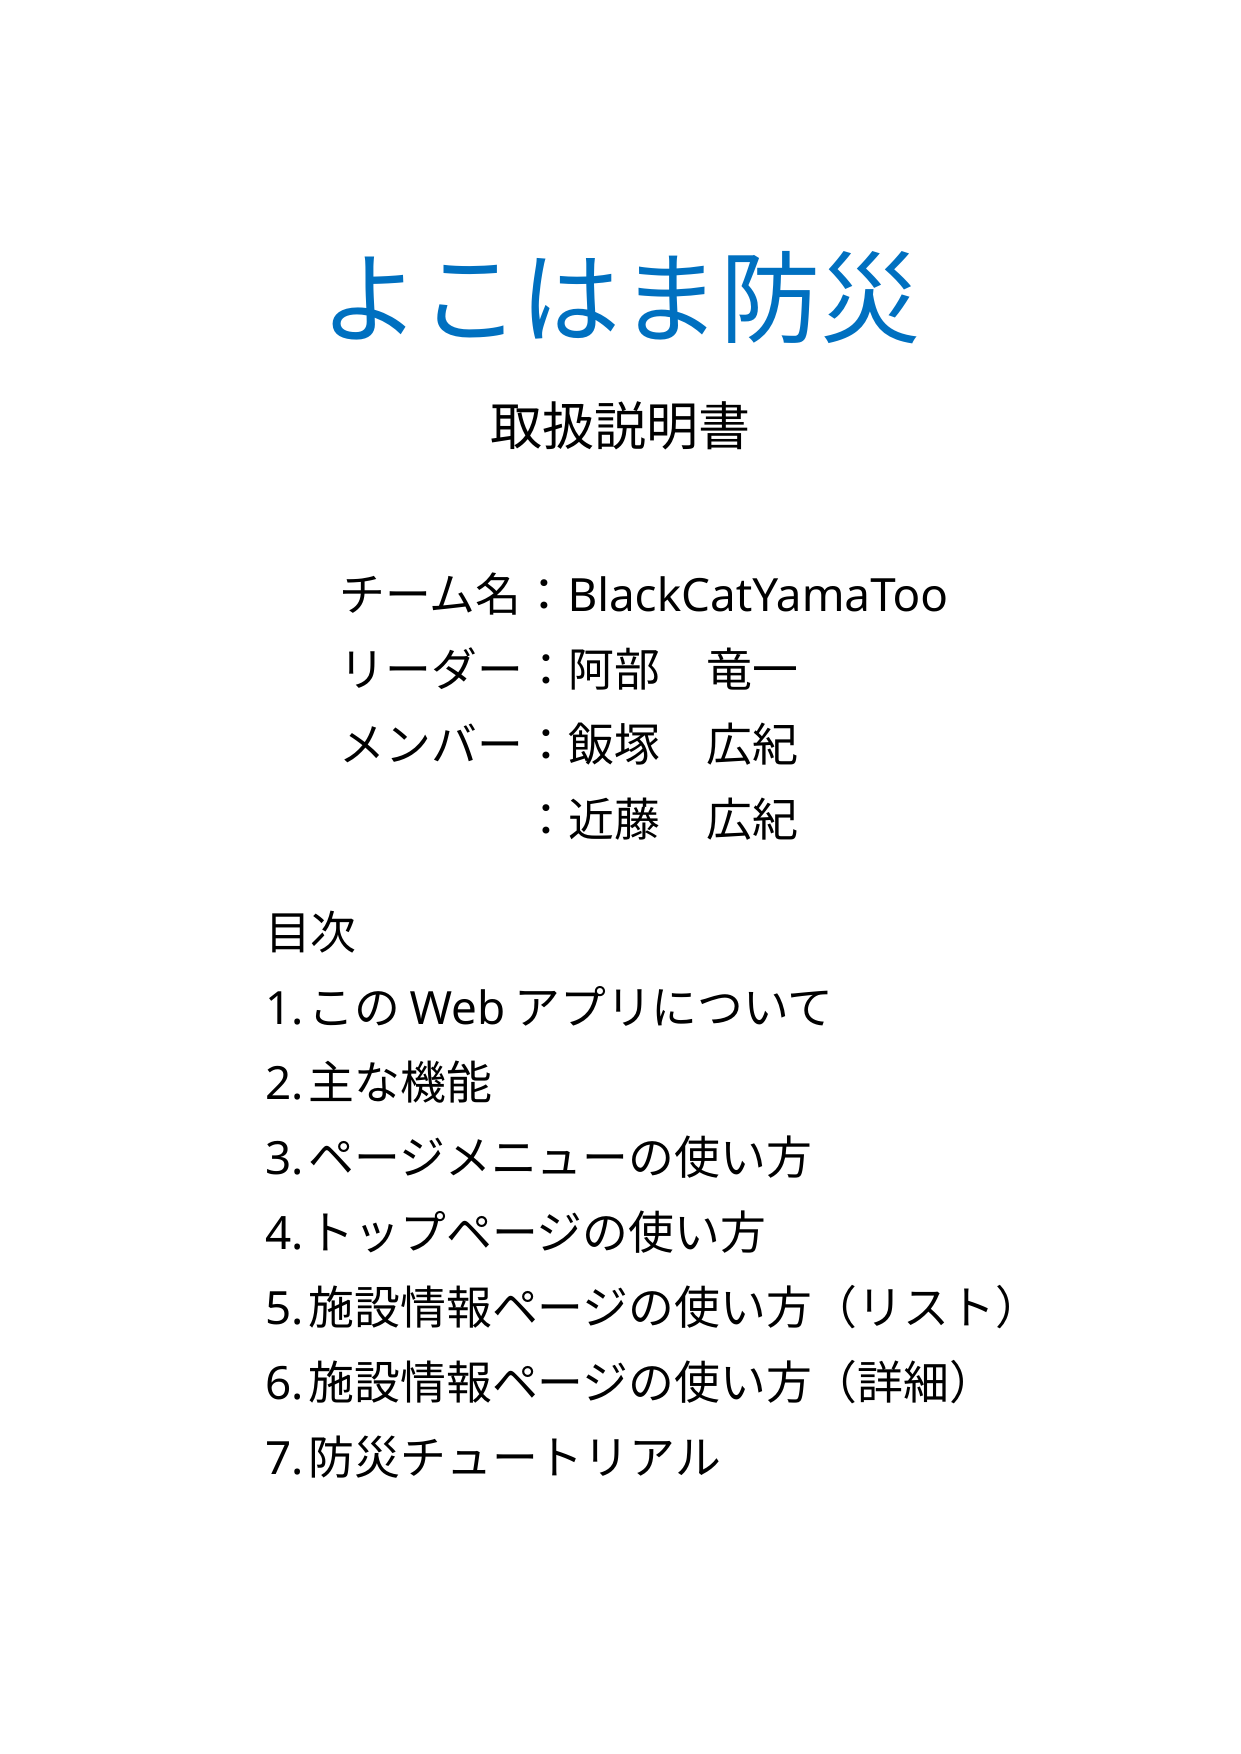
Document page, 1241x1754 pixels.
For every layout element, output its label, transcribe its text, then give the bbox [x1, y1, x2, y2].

list 施設情報ページの使い方（詳細） [265, 1342, 1063, 1417]
list トップページの使い方 [265, 1192, 1063, 1267]
text ：近藤 広紀 [339, 779, 1063, 854]
text 目次 [265, 892, 1063, 967]
text よこはま防災 [177, 217, 1063, 367]
text 取扱説明書 [177, 367, 1063, 479]
list 主な機能 [265, 1042, 1063, 1117]
text チーム名：BlackCatYamaToo [339, 554, 1063, 629]
text メンバー：飯塚 広紀 [339, 704, 1063, 779]
list 防災チュートリアル [265, 1417, 1063, 1492]
text リーダー：阿部 竜一 [339, 629, 1063, 704]
list ページメニューの使い方 [265, 1117, 1063, 1192]
list このWebアプリについて [265, 967, 1063, 1042]
list 施設情報ページの使い方（リスト） [265, 1267, 1063, 1342]
